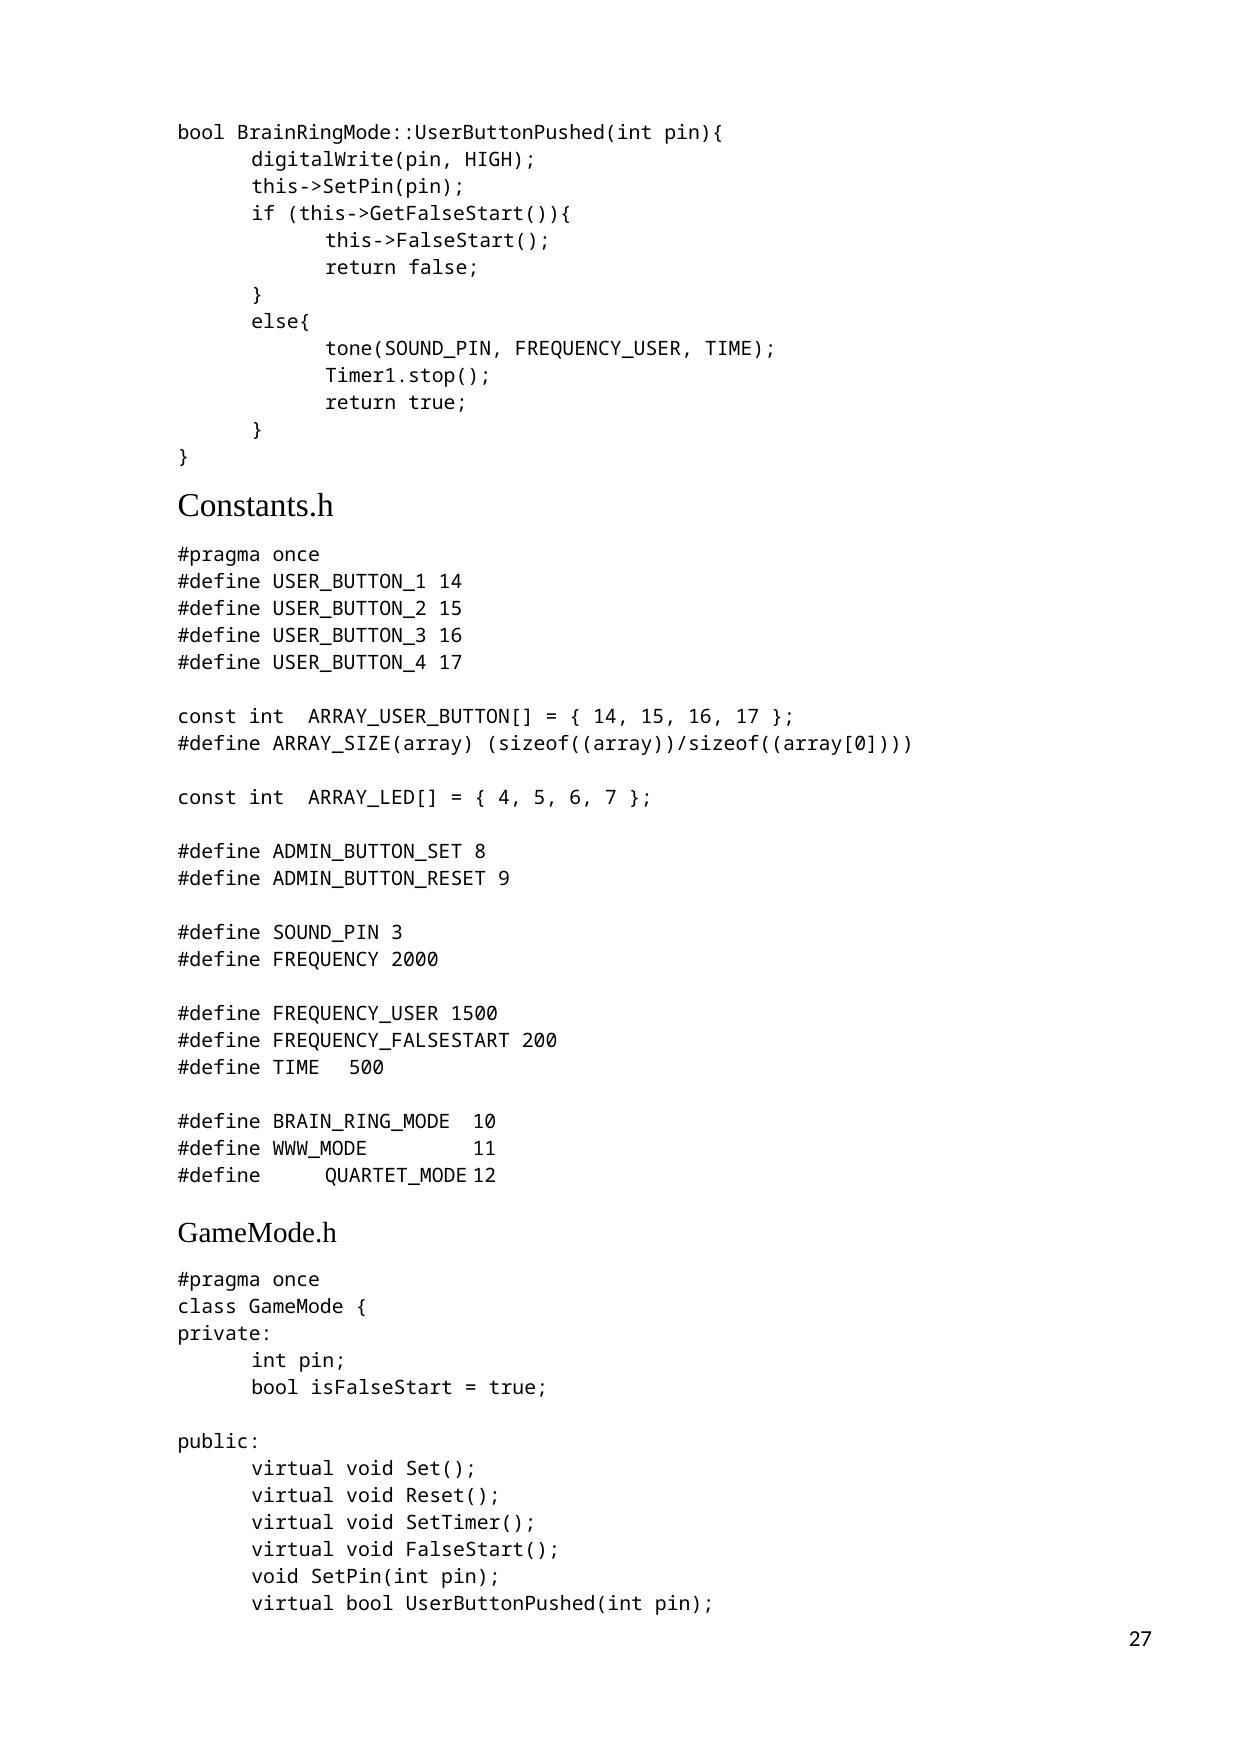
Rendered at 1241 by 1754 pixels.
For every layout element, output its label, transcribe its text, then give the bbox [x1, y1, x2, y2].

text return false; [177, 253, 1152, 280]
text void SetPin(int pin); [177, 1562, 1152, 1589]
text #define QUARTET_MODE 12 [177, 1161, 1152, 1188]
text #define USER_BUTTON_2 15 [177, 594, 1152, 621]
text #define ARRAY_SIZE(array) (sizeof((array))/sizeof((array[0]))) [177, 729, 1152, 756]
text const int ARRAY_USER_BUTTON[] = { 14, 15, 16, 17 }; [177, 702, 1152, 729]
text return true; [177, 388, 1152, 415]
text #define USER_BUTTON_3 16 [177, 621, 1152, 648]
text virtual bool UserButtonPushed(int pin); [177, 1589, 1152, 1616]
text digitalWrite(pin, HIGH); [177, 145, 1152, 172]
text GameMode.h [177, 1215, 1152, 1248]
text #define SOUND_PIN 3 [177, 918, 1152, 945]
text #define TIME 500 [177, 1053, 1152, 1080]
text Timer1.stop(); [177, 361, 1152, 388]
text #define BRAIN_RING_MODE 10 [177, 1107, 1152, 1134]
text bool BrainRingMode::UserButtonPushed(int pin){ [177, 118, 1152, 145]
text } [177, 280, 1152, 307]
text virtual void SetTimer(); [177, 1508, 1152, 1535]
text #define FREQUENCY_FALSESTART 200 [177, 1026, 1152, 1053]
text #pragma once [177, 1265, 1152, 1292]
text bool isFalseStart = true; [177, 1373, 1152, 1400]
text #define USER_BUTTON_1 14 [177, 567, 1152, 594]
text int pin; [177, 1346, 1152, 1373]
text virtual void FalseStart(); [177, 1535, 1152, 1562]
text tone(SOUND_PIN, FREQUENCY_USER, TIME); [177, 334, 1152, 361]
text else{ [177, 307, 1152, 334]
text if (this->GetFalseStart()){ [177, 199, 1152, 226]
text #define WWW_MODE 11 [177, 1134, 1152, 1161]
text virtual void Set(); [177, 1454, 1152, 1481]
text Constants.h [177, 486, 1152, 524]
text virtual void Reset(); [177, 1481, 1152, 1508]
text class GameMode { [177, 1292, 1152, 1319]
text private: [177, 1319, 1152, 1346]
text this->SetPin(pin); [177, 172, 1152, 199]
text #define FREQUENCY 2000 [177, 945, 1152, 972]
text #define USER_BUTTON_4 17 [177, 648, 1152, 675]
text this->FalseStart(); [177, 226, 1152, 253]
text } [177, 415, 1152, 442]
text } [177, 442, 1152, 469]
text const int ARRAY_LED[] = { 4, 5, 6, 7 }; [177, 783, 1152, 810]
text #define ADMIN_BUTTON_RESET 9 [177, 864, 1152, 891]
text #pragma once [177, 541, 1152, 567]
text public: [177, 1427, 1152, 1454]
text #define FREQUENCY_USER 1500 [177, 999, 1152, 1026]
text #define ADMIN_BUTTON_SET 8 [177, 837, 1152, 864]
